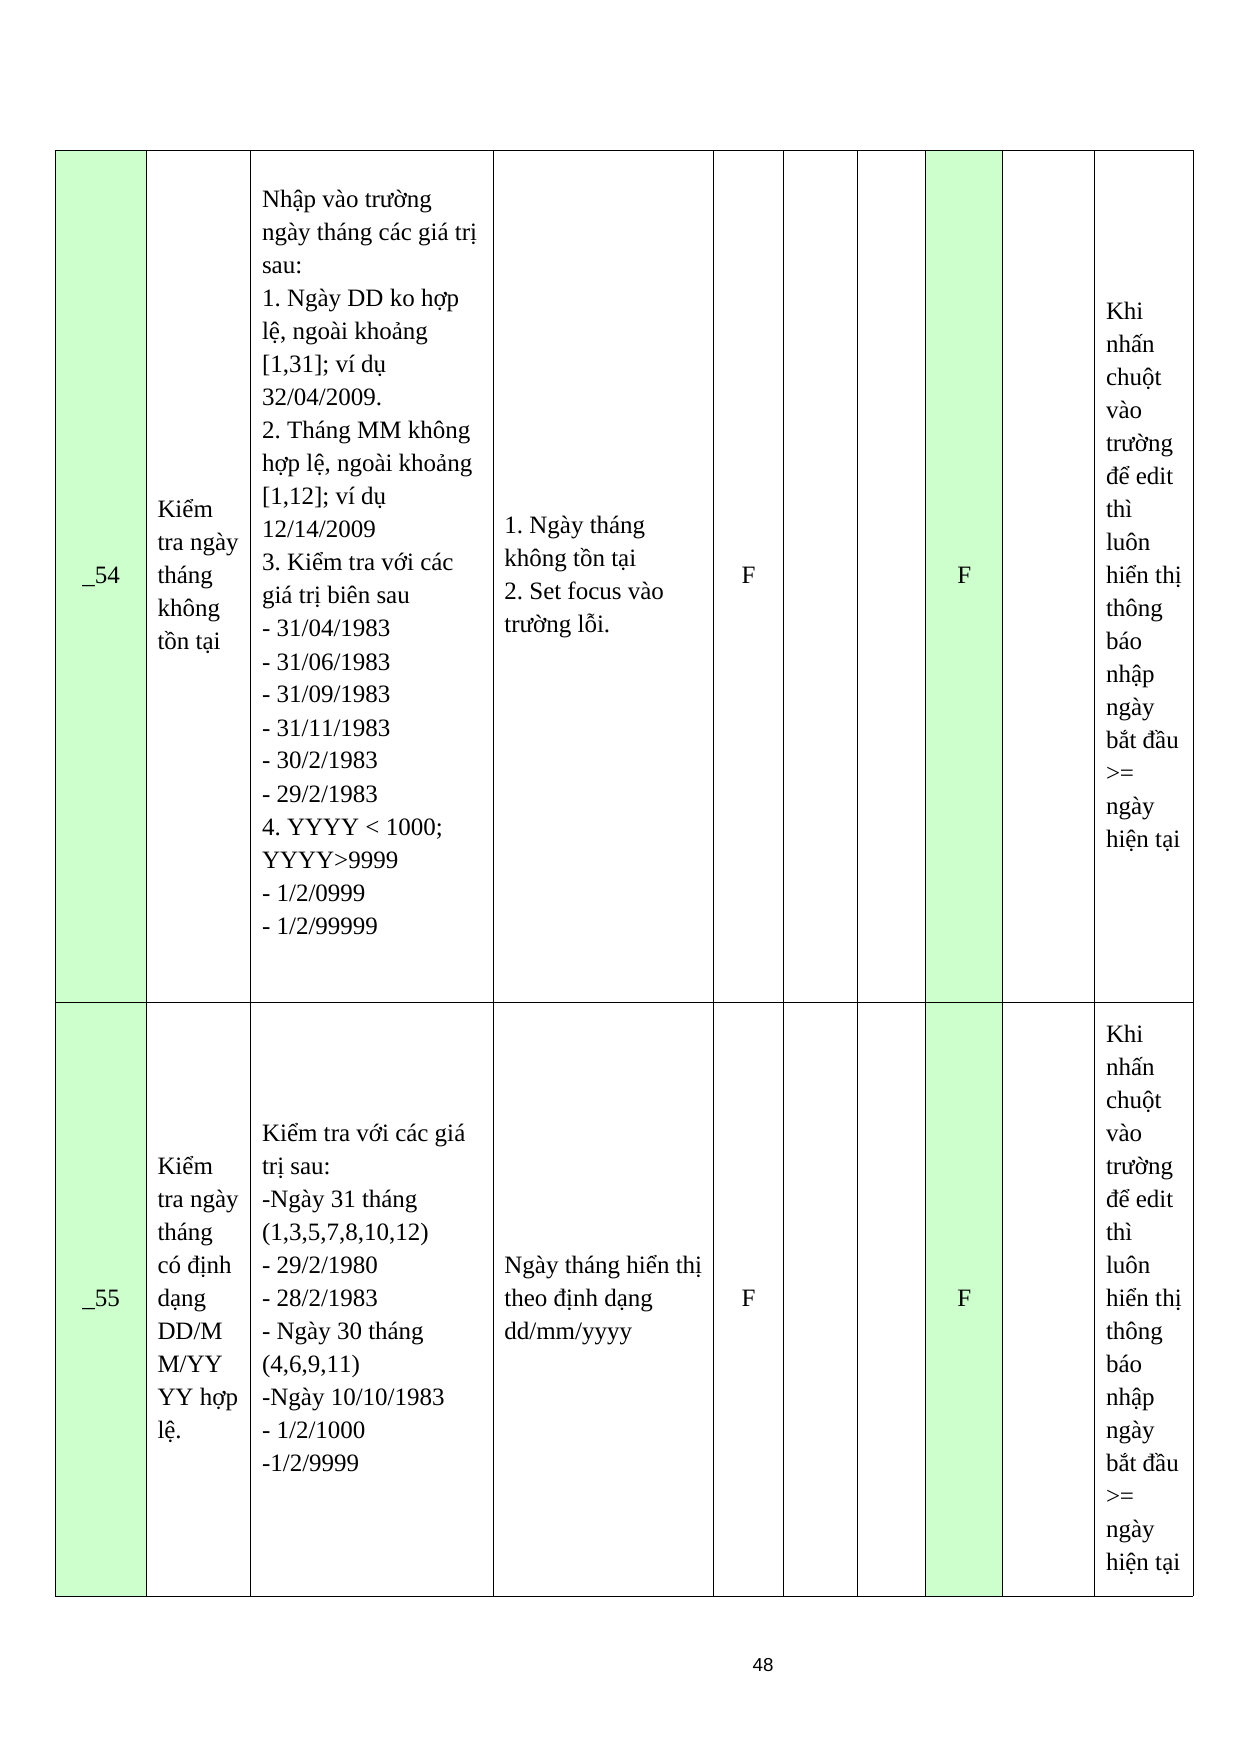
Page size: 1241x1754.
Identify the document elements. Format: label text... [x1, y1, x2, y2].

table_cell [784, 1003, 857, 1596]
table_cell Kiểm tra với các giá trị sau: -Ngày 31 tháng (1,3,5,7,8,10,12) - 29/2/1980 - 28/2/1983 - Ngày 30 tháng (4,6,9,11) -Ngày 10/10/1983 - 1/2/1000 -1/2/9999 [251, 1003, 493, 1596]
table_cell Kiểm tra ngày tháng có định dạng DD/MM/YYYY hợp lệ. [147, 1003, 250, 1596]
table_cell Kiểm tra ngày tháng không tồn tại [147, 151, 250, 1002]
table_cell 1. Ngày tháng không tồn tại 2. Set focus vào trường lỗi. [494, 151, 713, 1002]
table_cell Khi nhấn chuột vào trường để edit thì luôn hiển thị thông báo nhập ngày bắt đầu >= ngày hiện tại [1095, 1003, 1193, 1596]
table_cell Nhập vào trường ngày tháng các giá trị sau: 1. Ngày DD ko hợp lệ, ngoài khoảng [1,31]; ví dụ 32/04/2009. 2. Tháng MM không hợp lệ, ngoài khoảng [1,12]; ví dụ 12/14/2009 3. Kiểm tra với các giá trị biên sau - 31/04/1983 - 31/06/1983 - 31/09/1983 - 31/11/1983 - 30/2/1983 - 29/2/1983 4. YYYY < 1000; YYYY>9999 - 1/2/0999 - 1/2/99999 [251, 151, 493, 1002]
table_cell [858, 1003, 925, 1596]
table_cell [1003, 1003, 1094, 1596]
table_cell Khi nhấn chuột vào trường để edit thì luôn hiển thị thông báo nhập ngày bắt đầu >= ngày hiện tại [1095, 151, 1193, 1002]
table_cell _55 [56, 1003, 146, 1596]
table_cell F [714, 151, 783, 1002]
table_cell Ngày tháng hiển thị theo định dạng dd/mm/yyyy [494, 1003, 713, 1596]
table_cell [1003, 151, 1094, 1002]
table_cell F [926, 151, 1002, 1002]
table_cell F [714, 1003, 783, 1596]
table_cell [858, 151, 925, 1002]
table_cell _54 [56, 151, 146, 1002]
table_cell F [926, 1003, 1002, 1596]
table_cell [784, 151, 857, 1002]
